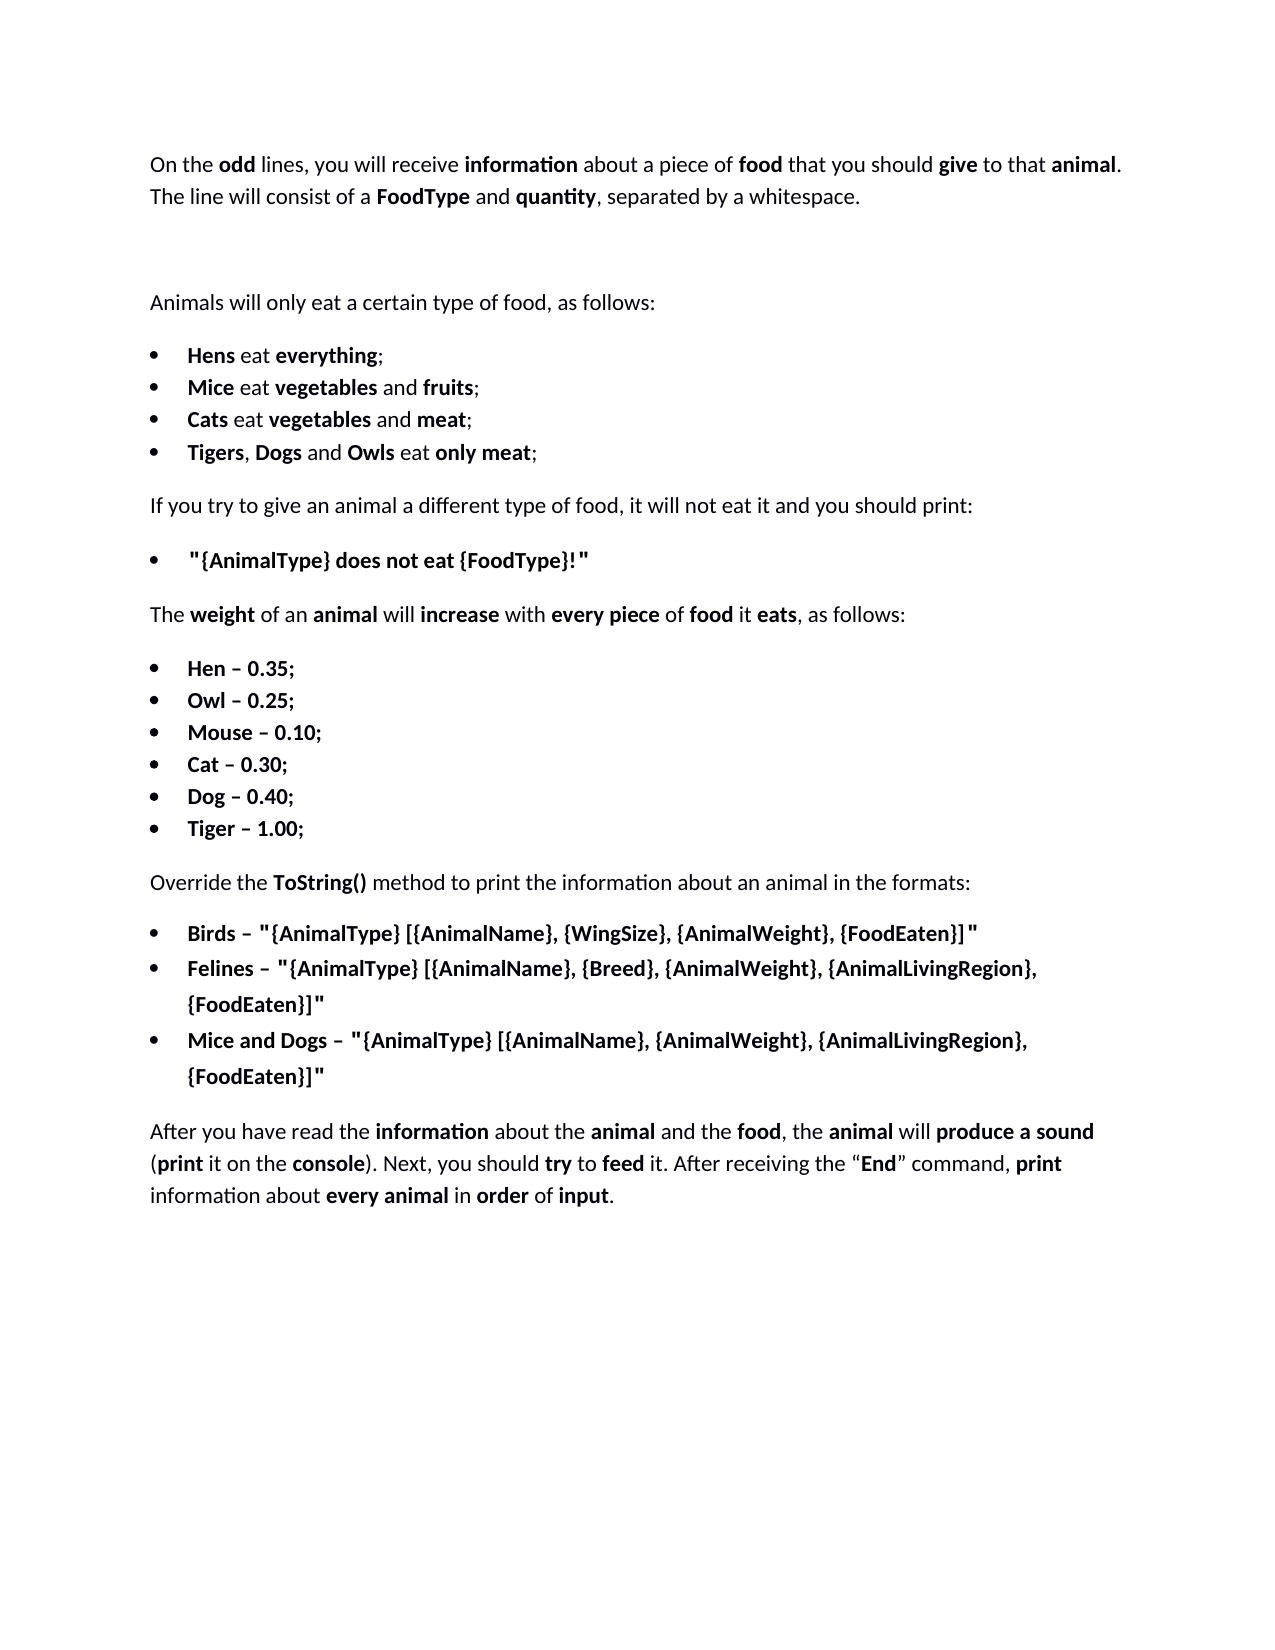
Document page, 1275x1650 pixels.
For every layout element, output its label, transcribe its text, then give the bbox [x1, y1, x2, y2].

list Hens eat everything; [150, 341, 1125, 369]
text If you try to give an animal a different type of food, it will not eat it and you should print: [150, 491, 1125, 519]
list Felines – "{AnimalType} [{AnimalName}, {Breed}, {AnimalWeight}, {AnimalLivingRegion}, {FoodEaten}]" [150, 952, 1125, 1019]
list Tiger – 1.00; [150, 814, 1125, 843]
text Animals will only eat a certain type of food, as follows: [150, 288, 1125, 316]
text Override the ToString() method to print the information about an animal in the formats: [150, 868, 1125, 896]
list Mice eat vegetables and fruits; [150, 373, 1125, 401]
text After you have read the information about the animal and the food, the animal will produce a sound (print it on the console). Next, you should try to feed it. After receiving the “End” command, print information about every animal in order of input. [150, 1117, 1125, 1209]
list Cat – 0.30; [150, 750, 1125, 778]
list Dog – 0.40; [150, 782, 1125, 810]
text On the odd lines, you will receive information about a piece of food that you should give to that animal. The line will consist of a FoodType and quantity, separated by a whitespace. [150, 150, 1125, 210]
list Birds – "{AnimalType} [{AnimalName}, {WingSize}, {AnimalWeight}, {FoodEaten}]" [150, 916, 1125, 948]
text The weight of an animal will increase with every piece of food it eats, as follows: [150, 601, 1125, 629]
list Tigers, Dogs and Owls eat only meat; [150, 438, 1125, 466]
list Mouse – 0.10; [150, 718, 1125, 746]
list Cats eat vegetables and meat; [150, 406, 1125, 434]
list "{AnimalType} does not eat {FoodType}!" [150, 544, 1125, 575]
list Mice and Dogs – "{AnimalType} [{AnimalName}, {AnimalWeight}, {AnimalLivingRegion}, {FoodEaten}]" [150, 1024, 1125, 1091]
list Owl – 0.25; [150, 686, 1125, 714]
list Hen – 0.35; [150, 654, 1125, 682]
